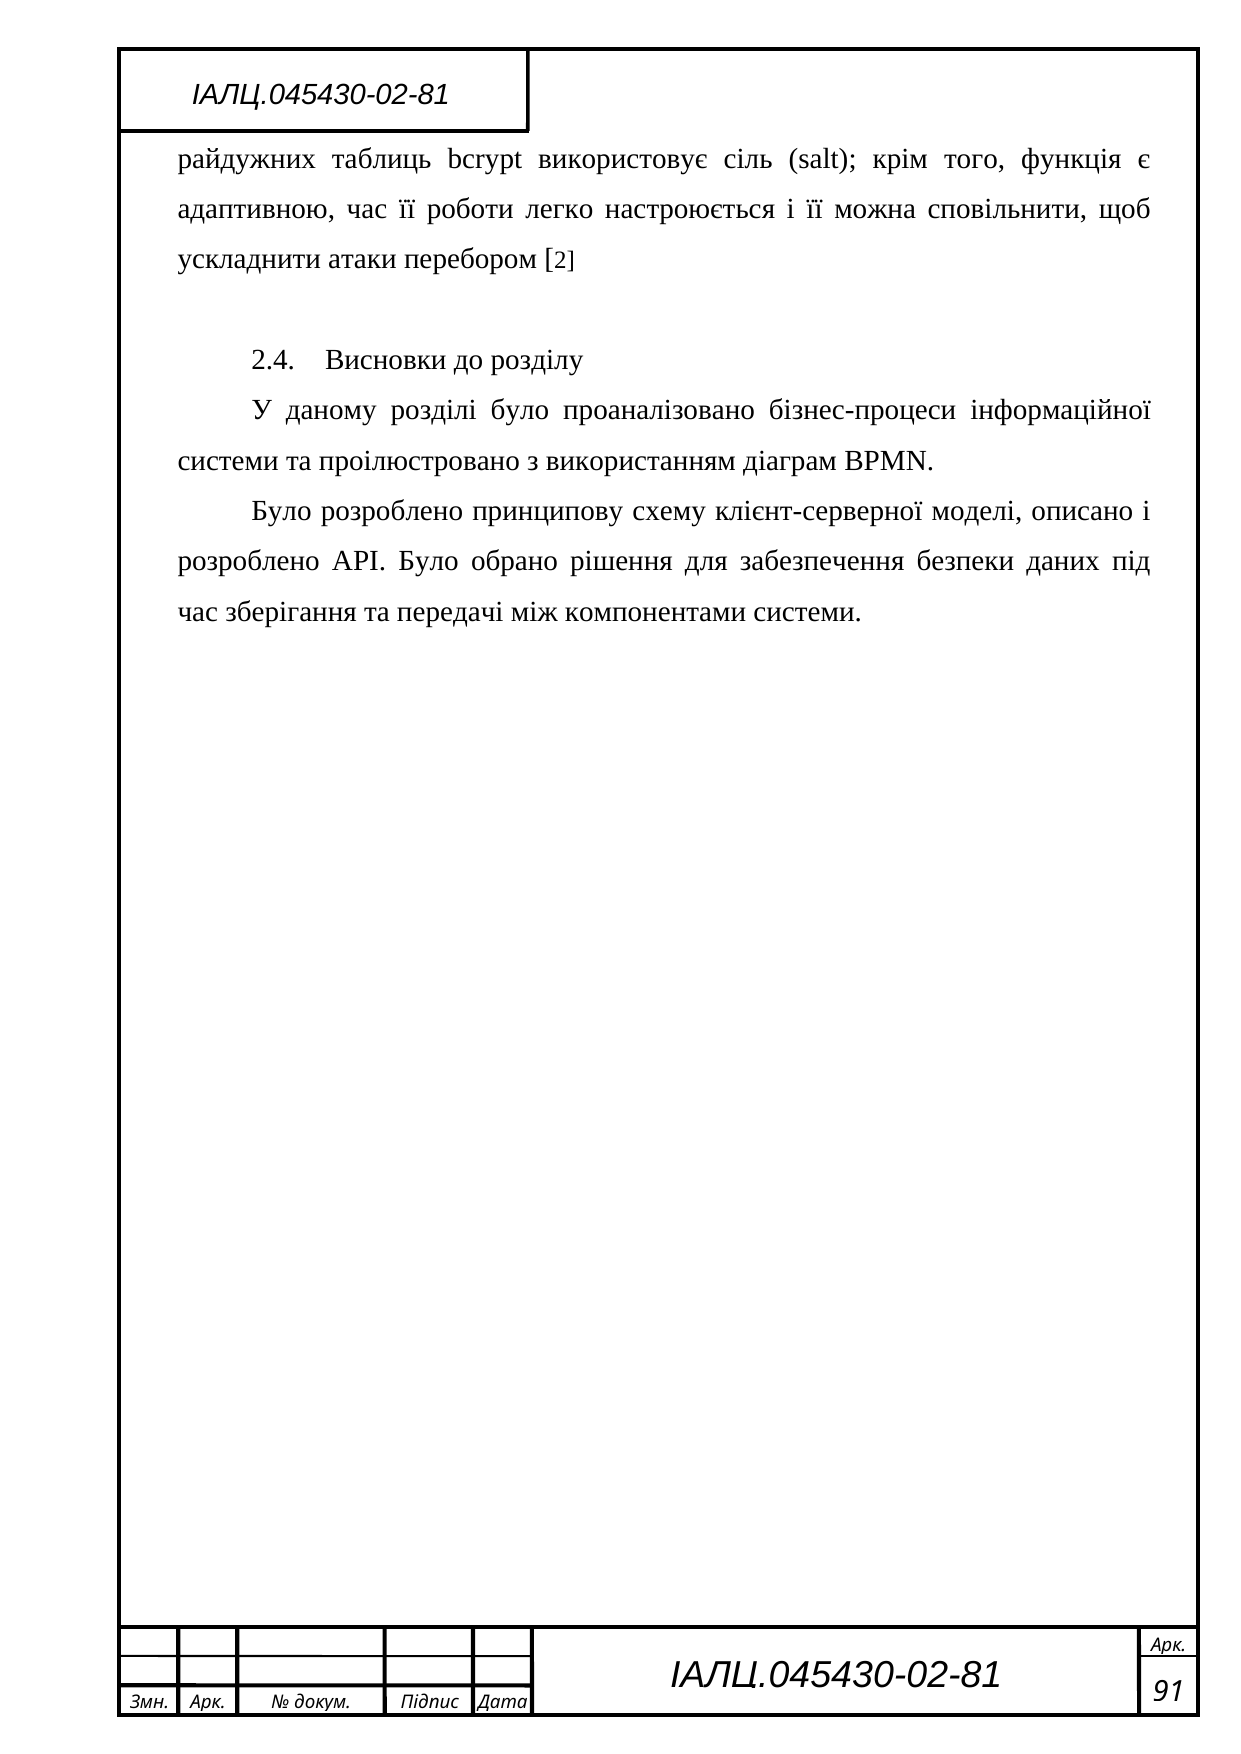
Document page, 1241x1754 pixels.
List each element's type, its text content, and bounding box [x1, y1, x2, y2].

text 2.4. Висновки до розділу [177, 342, 1152, 376]
text Було розроблено принципову схему клієнт-серверної моделі, описано і розроблено API. Було обрано рішення для забезпечення безпеки даних під час зберігання та передачі між компонентами системи. [177, 493, 1152, 627]
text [177, 141, 1152, 275]
text У даному розділі було проаналізовано бізнес-процеси інформаційної системи та проілюстровано з використанням діаграм BPMN. [177, 392, 1152, 476]
